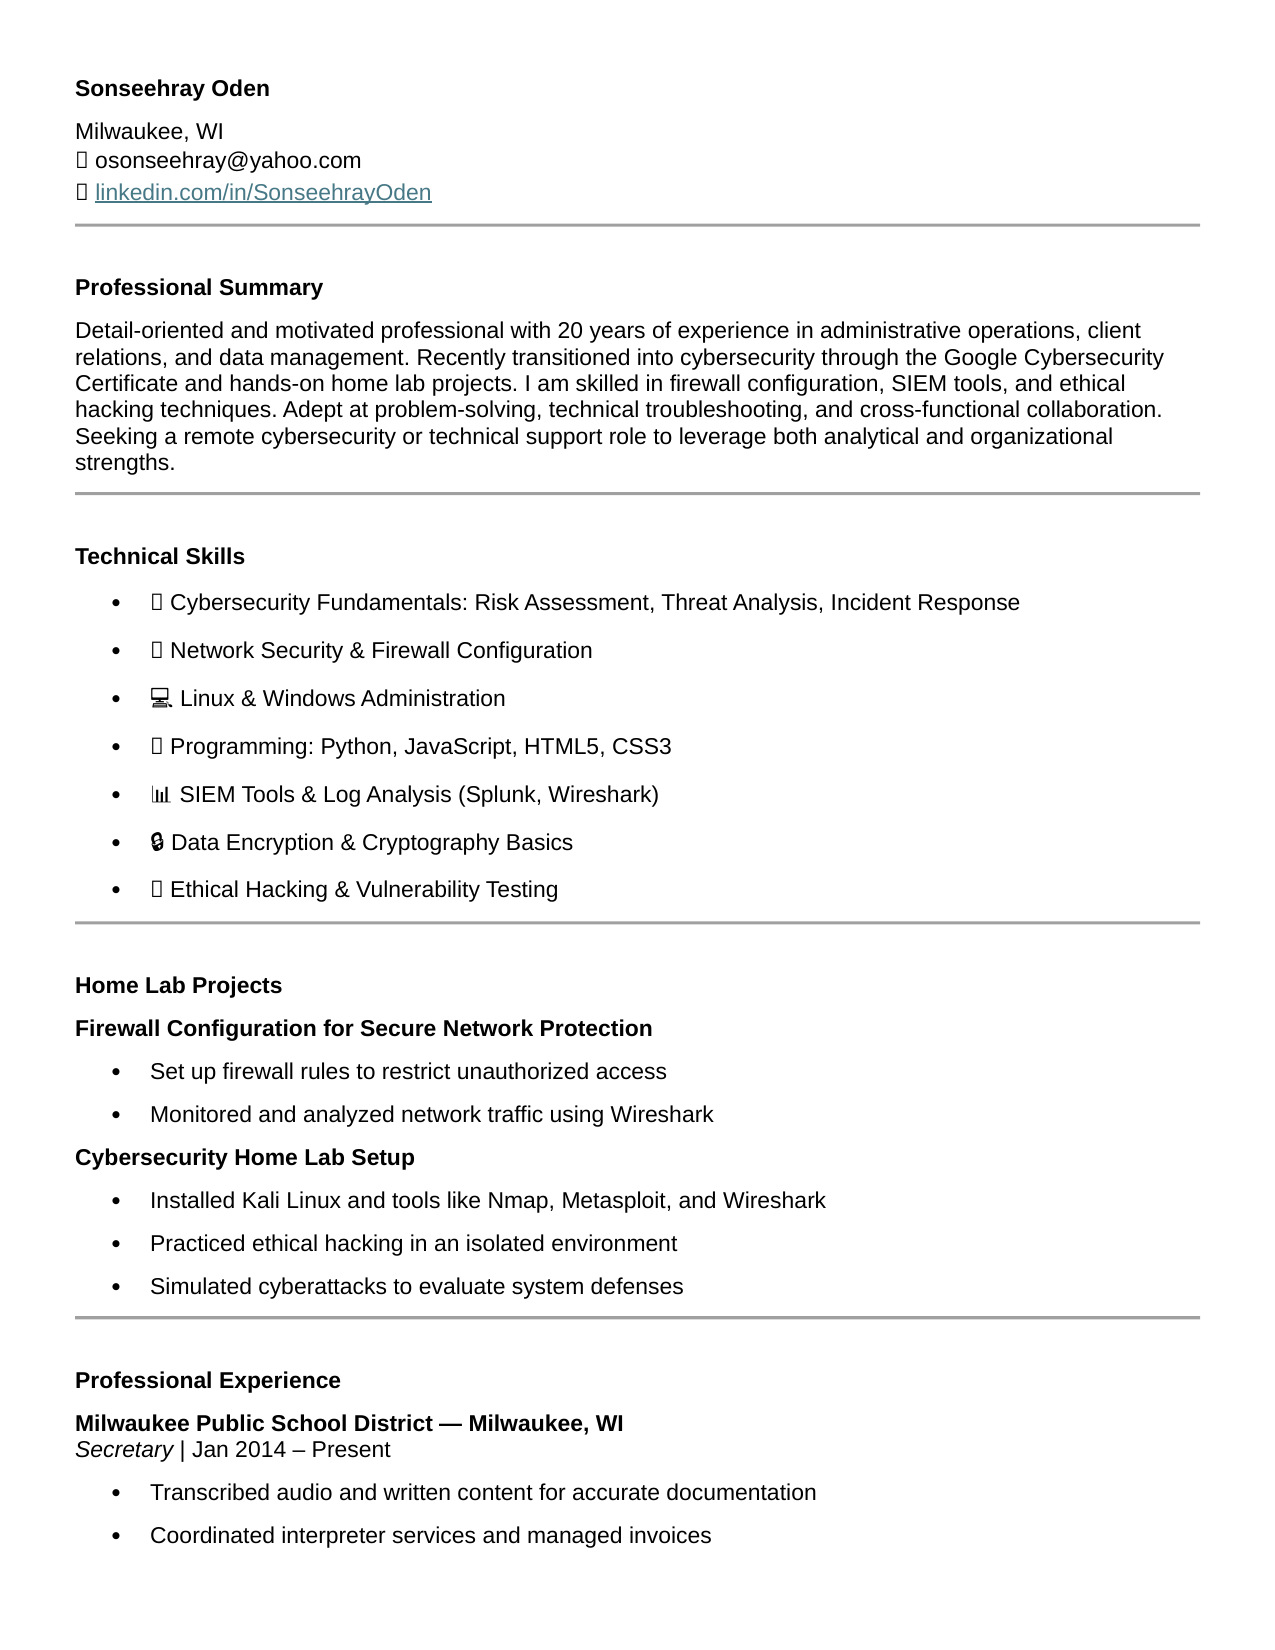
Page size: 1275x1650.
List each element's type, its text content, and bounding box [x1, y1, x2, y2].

list Simulated cyberattacks to evaluate system defenses [112, 1273, 1200, 1299]
text Firewall Configuration for Secure Network Protection [75, 1015, 1200, 1041]
text Professional Experience [75, 1367, 1200, 1393]
text Cybersecurity Home Lab Setup [75, 1144, 1200, 1170]
text Technical Skills [75, 543, 1200, 569]
list Set up firewall rules to restrict unauthorized access [112, 1058, 1200, 1084]
text Home Lab Projects [75, 972, 1200, 998]
list 📊 SIEM Tools & Log Analysis (Splunk, Wireshark) [112, 777, 1200, 809]
text Milwaukee Public School District — Milwaukee, WI Secretary | Jan 2014 – Present [75, 1410, 1200, 1463]
list 🔐 Cybersecurity Fundamentals: Risk Assessment, Threat Analysis, Incident Response [112, 586, 1200, 617]
list 💻 Linux & Windows Administration [112, 682, 1200, 713]
list Transcribed audio and written content for accurate documentation [112, 1479, 1200, 1506]
text Detail-oriented and motivated professional with 20 years of experience in administrative operations, client relations, and data management. Recently transitioned into cybersecurity through the Google Cybersecurity Certificate and hands-on home lab projects. I am skilled in firewall configuration, SIEM tools, and ethical hacking techniques. Adept at problem-solving, technical troubleshooting, and cross-functional collaboration. Seeking a remote cybersecurity or technical support role to leverage both analytical and organizational strengths. [75, 317, 1200, 475]
list 🌐 Network Security & Firewall Configuration [112, 634, 1200, 665]
list 🔒 Data Encryption & Cryptography Basics [112, 825, 1200, 857]
list Installed Kali Linux and tools like Nmap, Metasploit, and Wireshark [112, 1187, 1200, 1213]
list 🧪 Ethical Hacking & Vulnerability Testing [112, 873, 1200, 904]
text Professional Summary [75, 274, 1200, 301]
list Practiced ethical hacking in an isolated environment [112, 1230, 1200, 1256]
text Sonseehray Oden [75, 75, 1200, 101]
list Coordinated interpreter services and managed invoices [112, 1522, 1200, 1549]
text Milwaukee, WI 📧 osonseehray@yahoo.com 🔗 linkedin.com/in/SonseehrayOden [75, 118, 1200, 207]
list 🧠 Programming: Python, JavaScript, HTML5, CSS3 [112, 729, 1200, 761]
list Monitored and analyzed network traffic using Wireshark [112, 1101, 1200, 1127]
